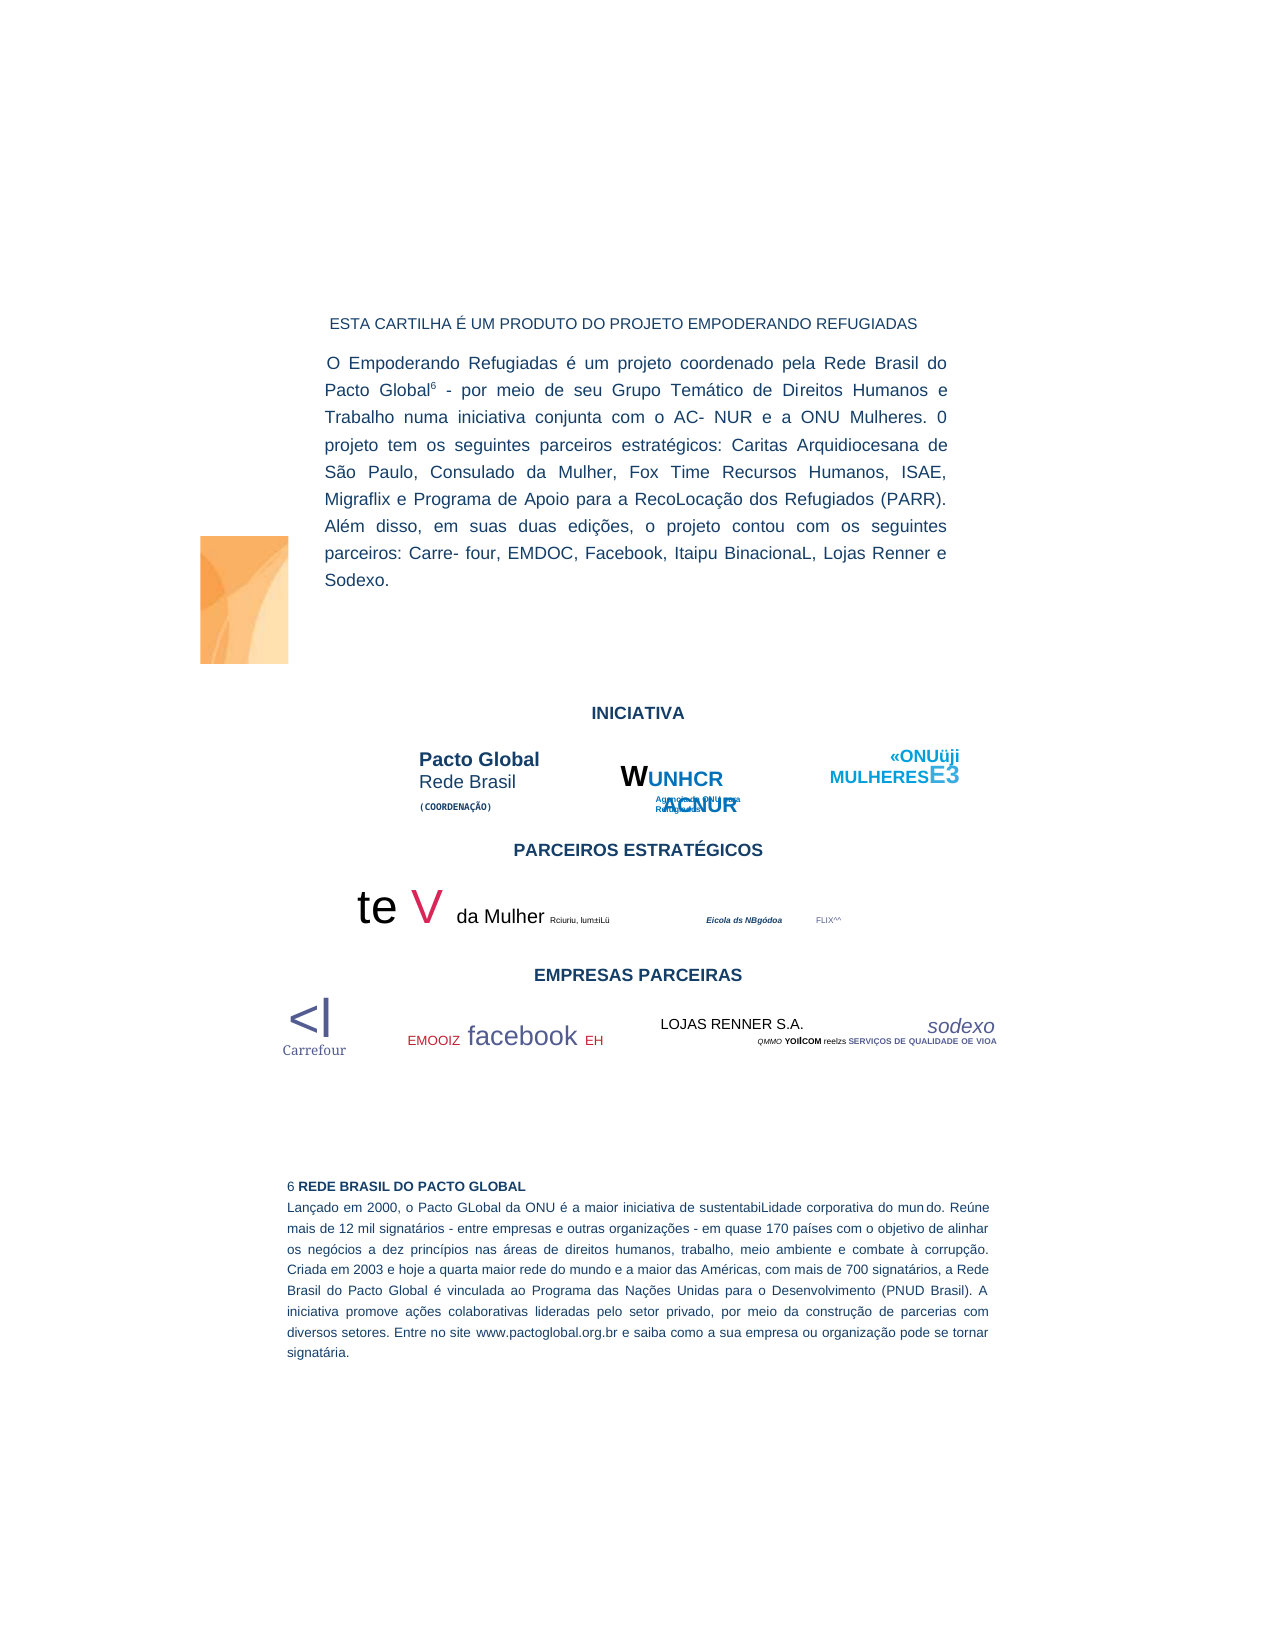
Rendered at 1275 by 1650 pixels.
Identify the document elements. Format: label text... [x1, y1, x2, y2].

picture [200, 536, 289, 664]
text PARCEIROS ESTRATÉGICOS [287, 723, 989, 860]
text EMPRESAS PARCEIRAS [287, 965, 989, 985]
text O Empoderando Refugiadas é um projeto coordenado pela Rede Brasil do Pacto Global - por meio de seu Grupo Temático de Direitos Humanos e Trabalho numa iniciativa conjunta com o AC- NUR e a ONU Mulheres. 0 projeto tem os seguintes parceiros estratégicos: Caritas Arquidiocesana de São Paulo, Consulado da Mulher, Fox Time Recursos Humanos, ISAE, Migraflix e Programa de Apoio para a RecoLocação dos Refugiados (PARR). Além disso, em suas duas edições, o projeto contou com os seguintes parceiros: Carre- four, EMDOC, Facebook, Itaipu BinacionaL, Lojas Renner e Sodexo. [324, 353, 948, 590]
text te V da Mulher Rciuriu, lum±iLü Eicola ds NBgódoa FLIX^^ [358, 879, 989, 934]
text INICIATIVA [287, 703, 989, 723]
